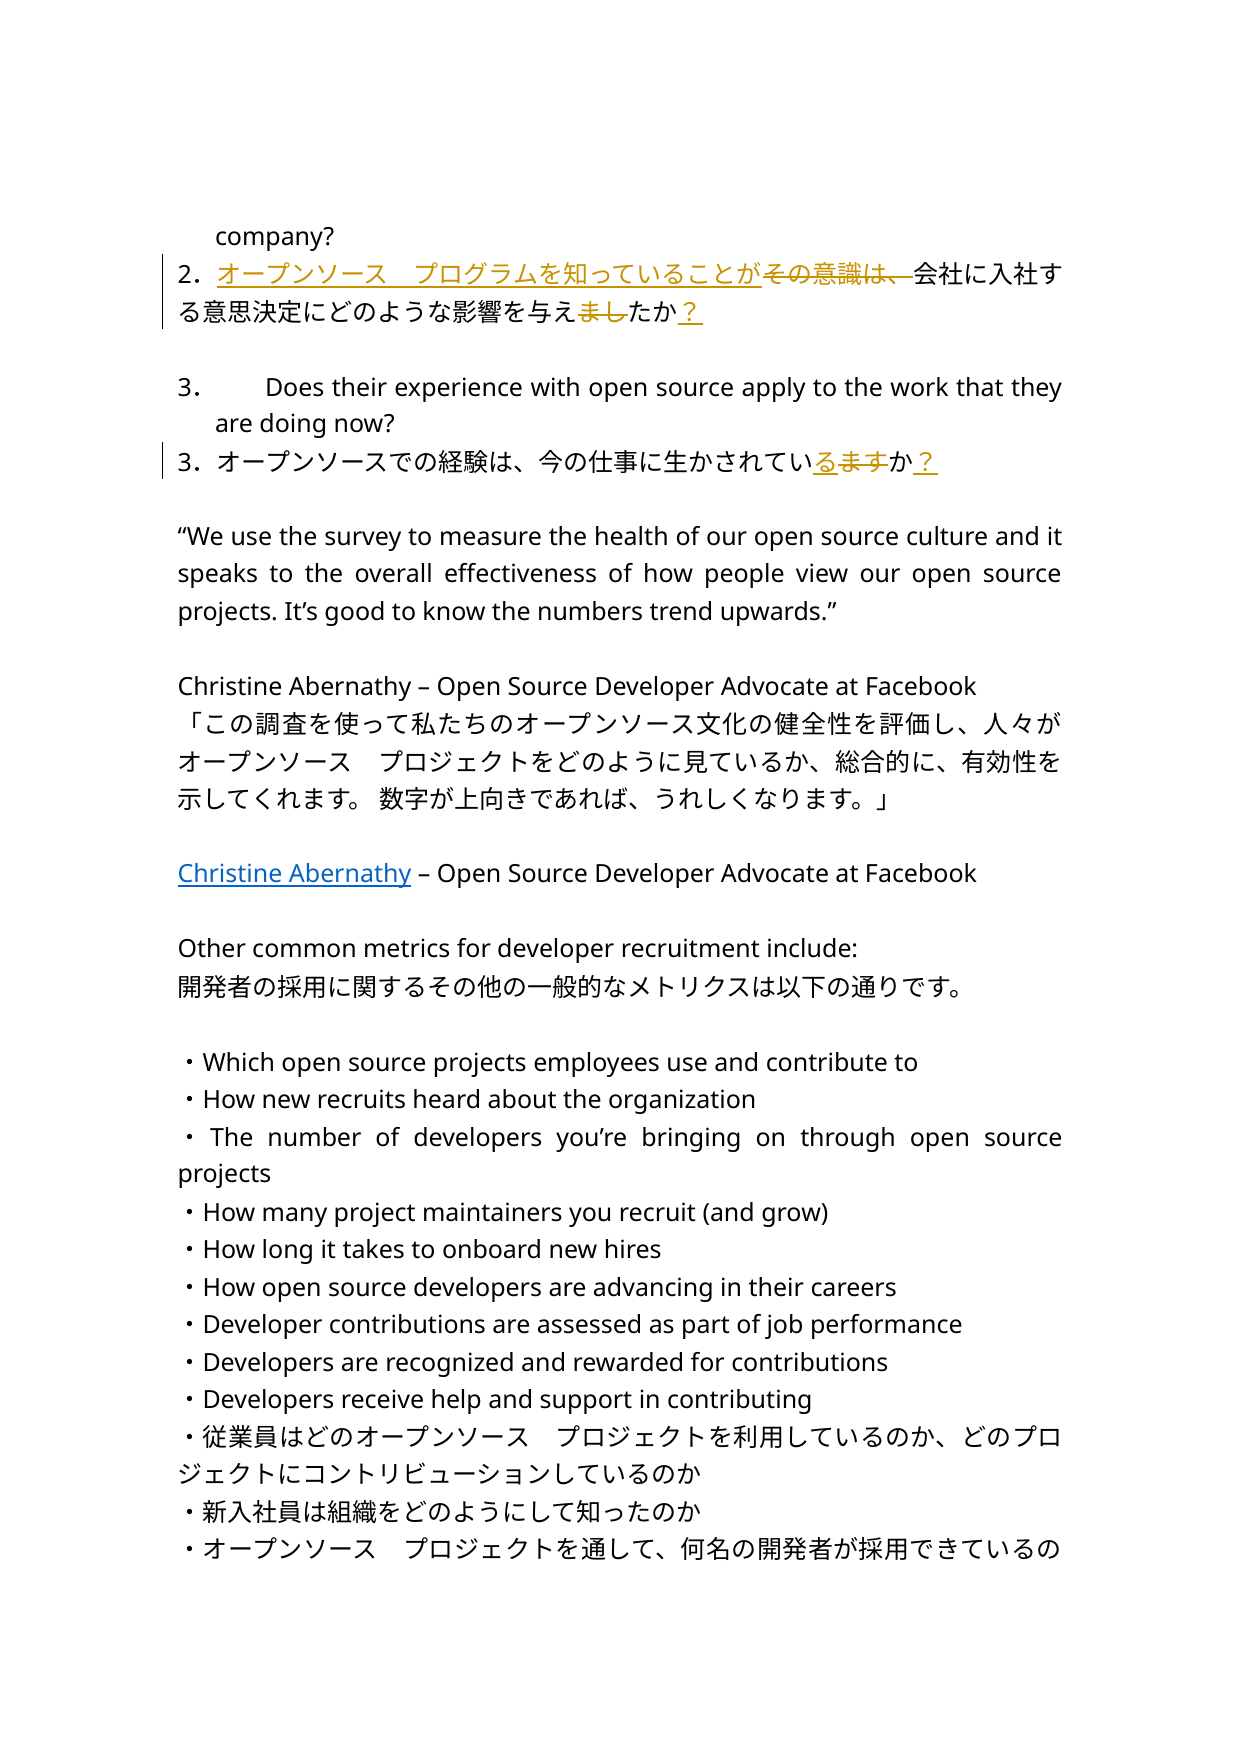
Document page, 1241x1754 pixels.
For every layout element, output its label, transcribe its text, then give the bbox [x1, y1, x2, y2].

text ・The number of developers you’re bringing on through open source projects [177, 1117, 1063, 1192]
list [177, 217, 1063, 254]
list Does their experience with open source apply to the work that they are doing now? [177, 367, 1063, 442]
text ・How many project maintainers you recruit (and grow) [177, 1192, 1063, 1229]
text ・新入社員は組織をどのようにして知ったのか [177, 1492, 1063, 1529]
text ・従業員はどのオープンソース プロジェクトを利用しているのか、どのプロジェクトにコントリビューションしているのか [177, 1417, 1063, 1492]
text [177, 1529, 1063, 1567]
text Christine Abernathy – Open Source Developer Advocate at Facebook [177, 667, 1063, 704]
text ・How new recruits heard about the organization [177, 1079, 1063, 1117]
text ・Which open source projects employees use and contribute to [177, 1042, 1063, 1079]
text ・Developer contributions are assessed as part of job performance [177, 1304, 1063, 1342]
text Other common metrics for developer recruitment include: [177, 929, 1063, 967]
text ・How long it takes to onboard new hires [177, 1229, 1063, 1267]
text ・How open source developers are advancing in their careers [177, 1267, 1063, 1304]
text 開発者の採用に関するその他の一般的なメトリクスは以下の通りです。 [177, 967, 1063, 1004]
text “We use the survey to measure the health of our open source culture and it speaks to the overall effectiveness of how people view our open source projects. It’s good to know the numbers trend upwards.” [177, 517, 1063, 629]
text ・Developers are recognized and rewarded for contributions [177, 1342, 1063, 1379]
text 3．オープンソースでの経験は、今の仕事に生かされていか [177, 442, 1063, 479]
text 「この調査を使って私たちのオープンソース文化の健全性を評価し、人々がオープンソース プロジェクトをどのように見ているか、総合的に、有効性を示してくれます。 数字が上向きであれば、うれしくなります。」 [177, 704, 1063, 817]
text Christine Abernathy – Open Source Developer Advocate at Facebook [177, 854, 1063, 892]
text ・Developers receive help and support in contributing [177, 1379, 1063, 1417]
text 2．会社に入社する意思決定にどのような影響を与えたか [177, 254, 1063, 329]
